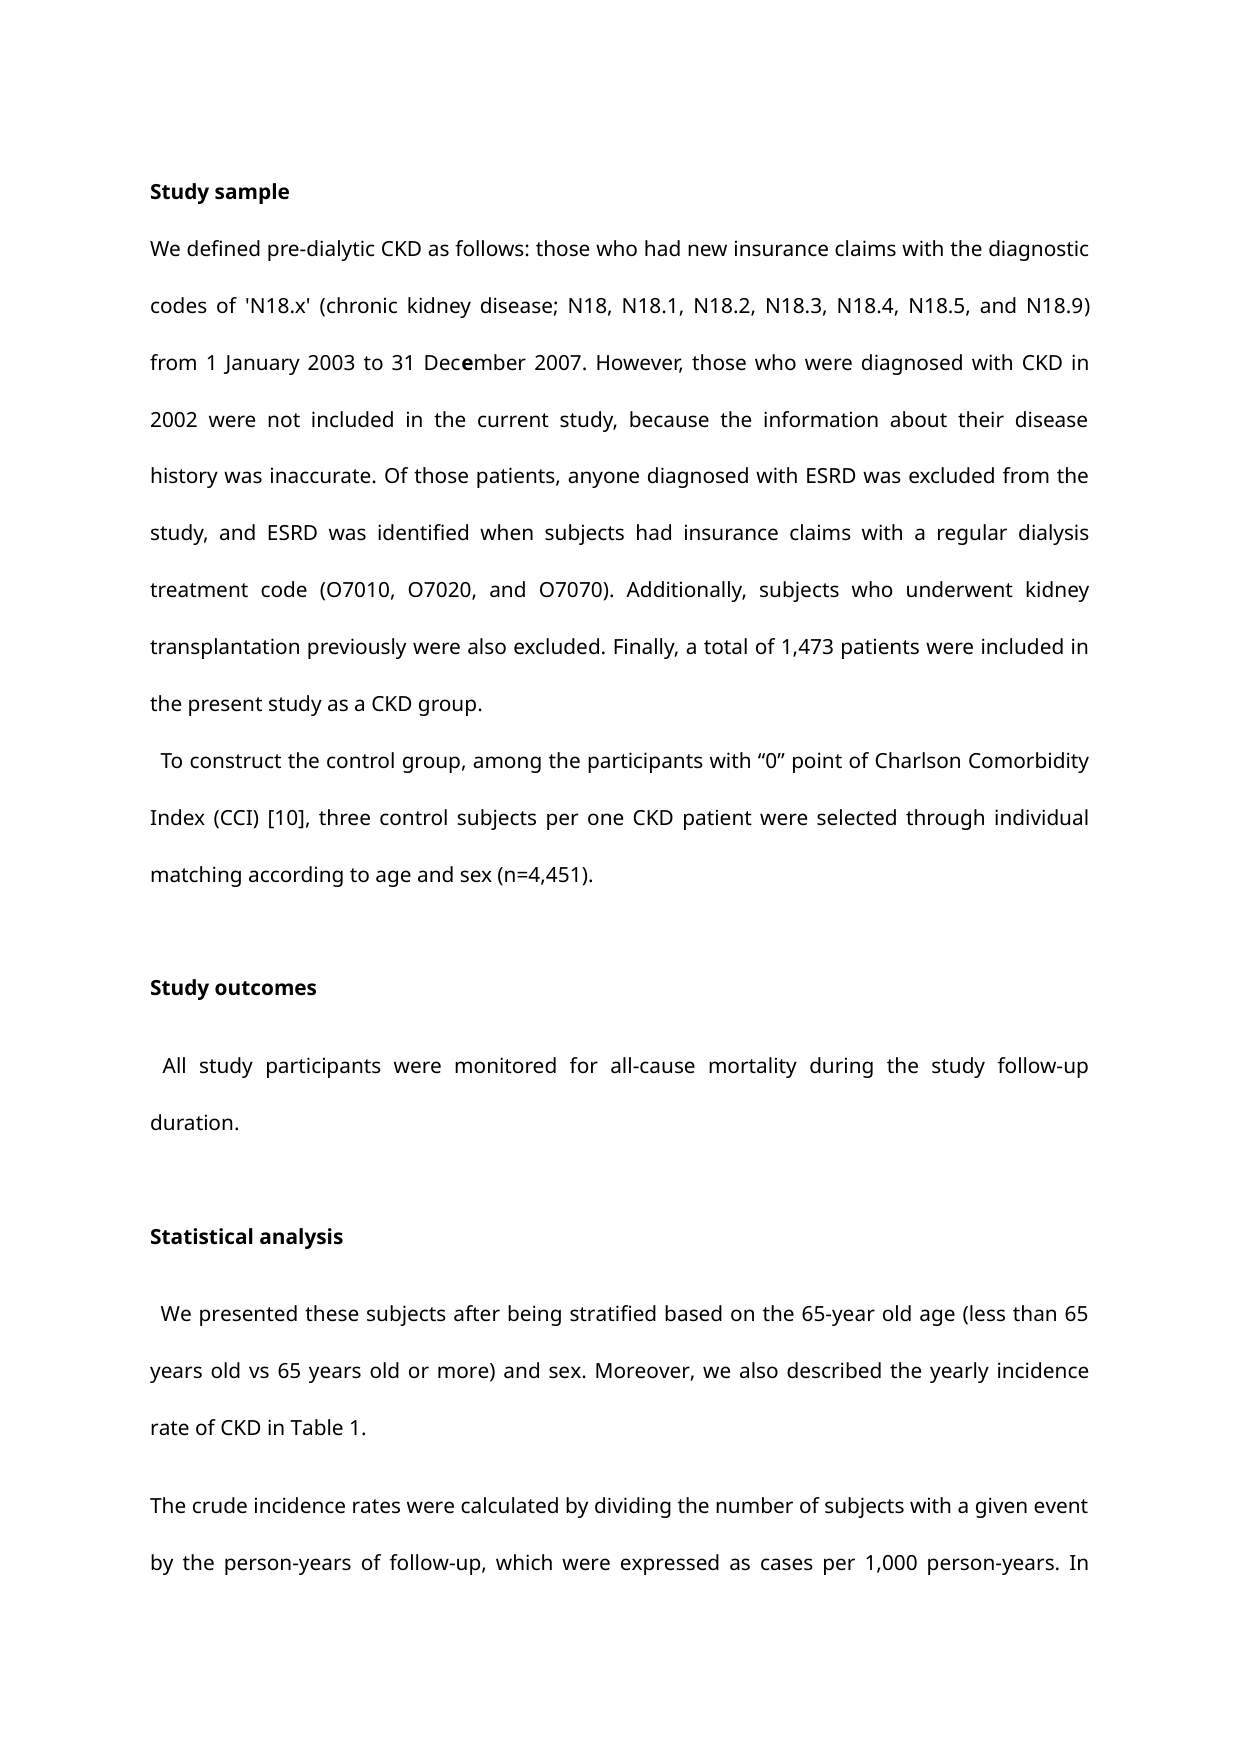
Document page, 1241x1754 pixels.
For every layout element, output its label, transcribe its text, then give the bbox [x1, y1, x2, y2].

text We defined pre-dialytic CKD as follows: those who had new insurance claims with the diagnostic codes of 'N18.x' (chronic kidney disease; N18, N18.1, N18.2, N18.3, N18.4, N18.5, and N18.9) from 1 January 2003 to 31 December 2007. However, those who were diagnosed with CKD in 2002 were not included in the current study, because the information about their disease history was inaccurate. Of those patients, anyone diagnosed with ESRD was excluded from the study, and ESRD was identified when subjects had insurance claims with a regular dialysis treatment code (O7010, O7020, and O7070). Additionally, subjects who underwent kidney transplantation previously were also excluded. Finally, a total of 1,473 patients were included in the present study as a CKD group. [150, 234, 1090, 717]
text To construct the control group, among the participants with “0” point of Charlson Comorbidity Index (CCI) [10], three control subjects per one CKD patient were selected through individual matching according to age and sex (n=4,451). [150, 746, 1090, 888]
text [150, 1491, 1090, 1576]
text We presented these subjects after being stratified based on the 65-year old age (less than 65 years old vs 65 years old or more) and sex. Moreover, we also described the yearly incidence rate of CKD in Table 1. [150, 1299, 1090, 1442]
text All study participants were monitored for all-cause mortality during the study follow-up duration. [150, 1051, 1090, 1136]
text Study outcomes [150, 973, 1090, 1002]
text Statistical analysis [150, 1222, 1090, 1250]
text Study sample [150, 177, 1090, 206]
